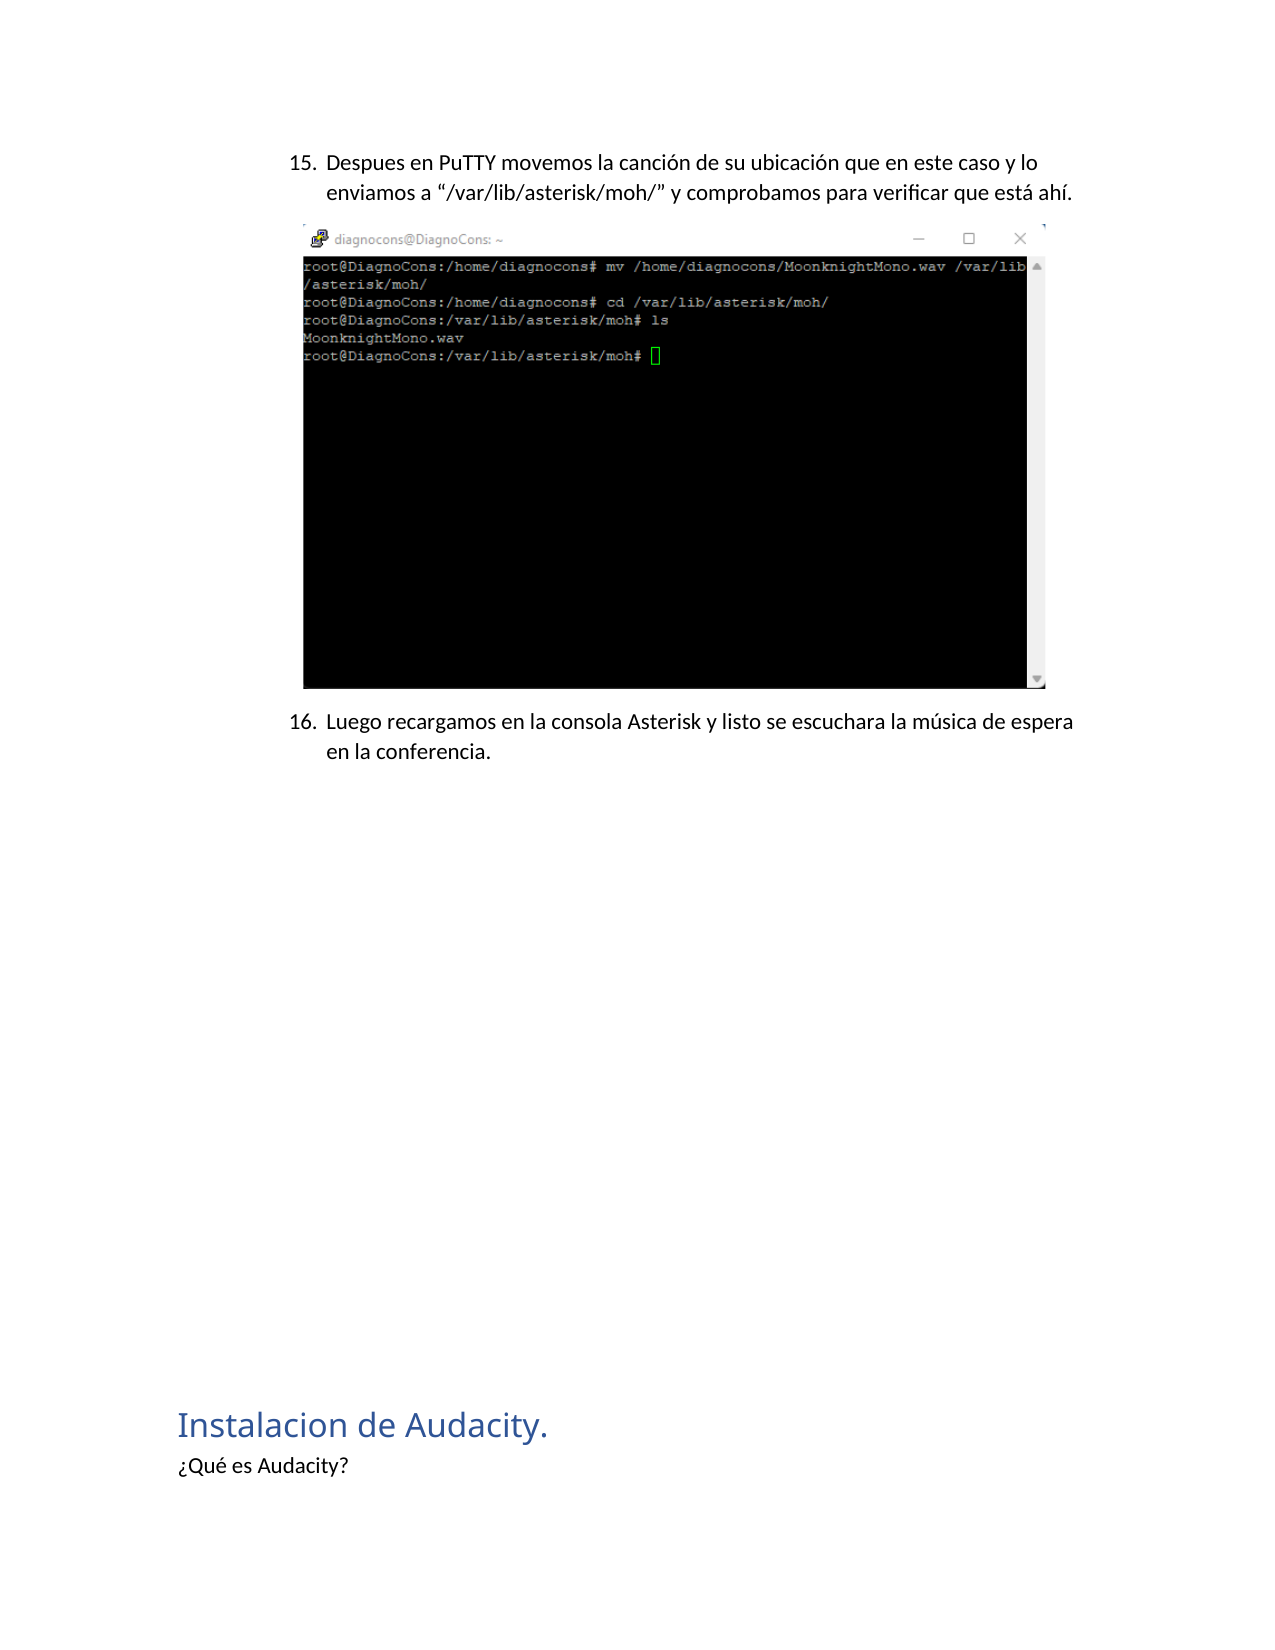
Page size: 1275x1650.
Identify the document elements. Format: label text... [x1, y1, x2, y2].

text ¿Qué es Audacity? [177, 1451, 1098, 1479]
picture [303, 224, 1046, 689]
list Despues en PuTTY movemos la canción de su ubicación que en este caso y lo enviamos a “/var/lib/asterisk/moh/” y comprobamos para verificar que está ahí. [288, 148, 1098, 206]
list Luego recargamos en la consola Asterisk y listo se escuchara la música de espera en la conferencia. [288, 707, 1098, 765]
subtitle Instalacion de Audacity. [177, 1402, 1098, 1447]
